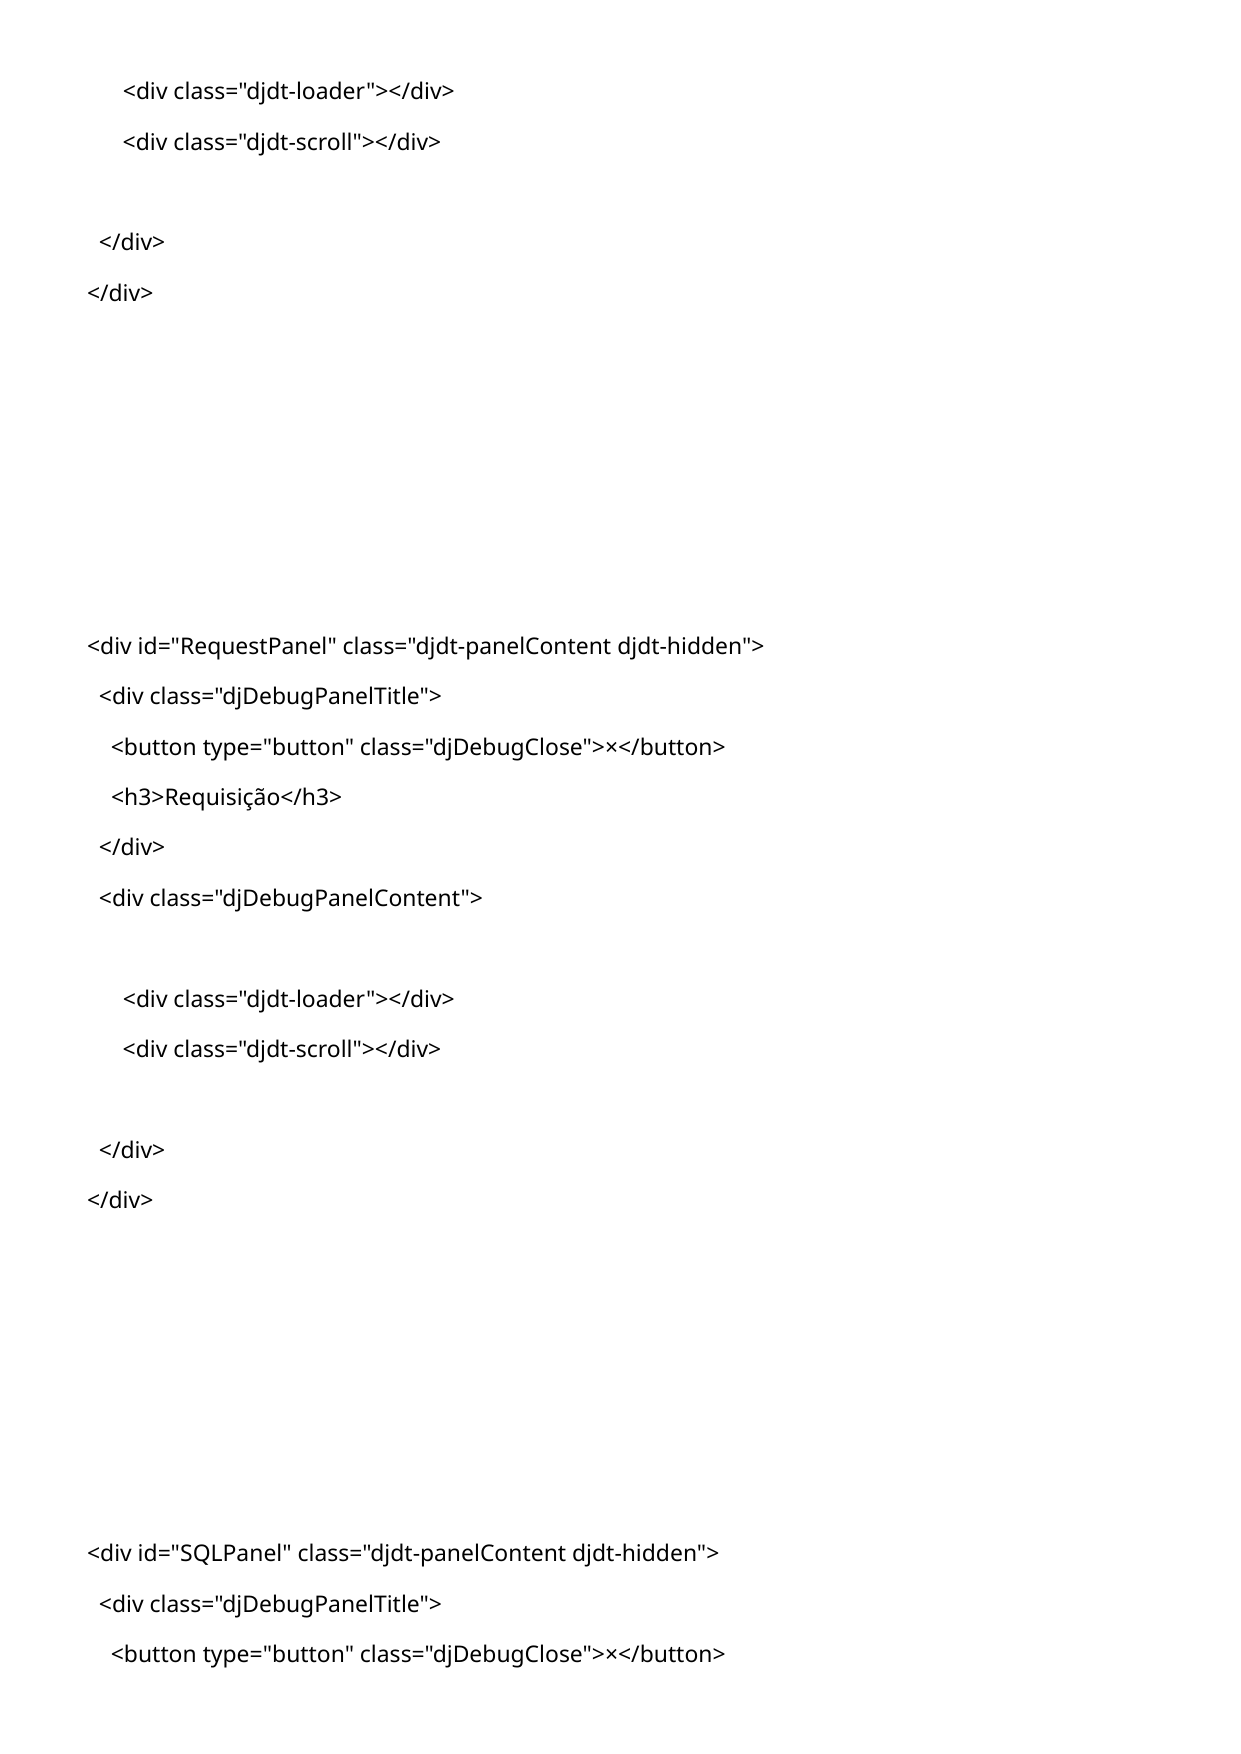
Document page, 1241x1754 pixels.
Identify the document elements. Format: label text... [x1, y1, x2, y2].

text </div> [75, 831, 1165, 862]
text <div class="djDebugPanelContent"> [75, 882, 1165, 913]
text <div class="djDebugPanelTitle"> [75, 680, 1165, 711]
text <div class="djdt-loader"></div> [75, 982, 1165, 1014]
text </div> [75, 226, 1165, 257]
text <div class="djdt-loader"></div> [75, 75, 1165, 106]
text <div class="djDebugPanelTitle"> [75, 1587, 1165, 1619]
text <div class="djdt-scroll"></div> [75, 1033, 1165, 1064]
text <button type="button" class="djDebugClose">×</button> [75, 1638, 1165, 1669]
text </div> [75, 1134, 1165, 1165]
text </div> [75, 1184, 1165, 1215]
text </div> [75, 277, 1165, 308]
text <div class="djdt-scroll"></div> [75, 125, 1165, 157]
text <button type="button" class="djDebugClose">×</button> [75, 730, 1165, 762]
text <div id="SQLPanel" class="djdt-panelContent djdt-hidden"> [75, 1537, 1165, 1568]
text <div id="RequestPanel" class="djdt-panelContent djdt-hidden"> [75, 629, 1165, 661]
text <h3>Requisição</h3> [75, 781, 1165, 812]
